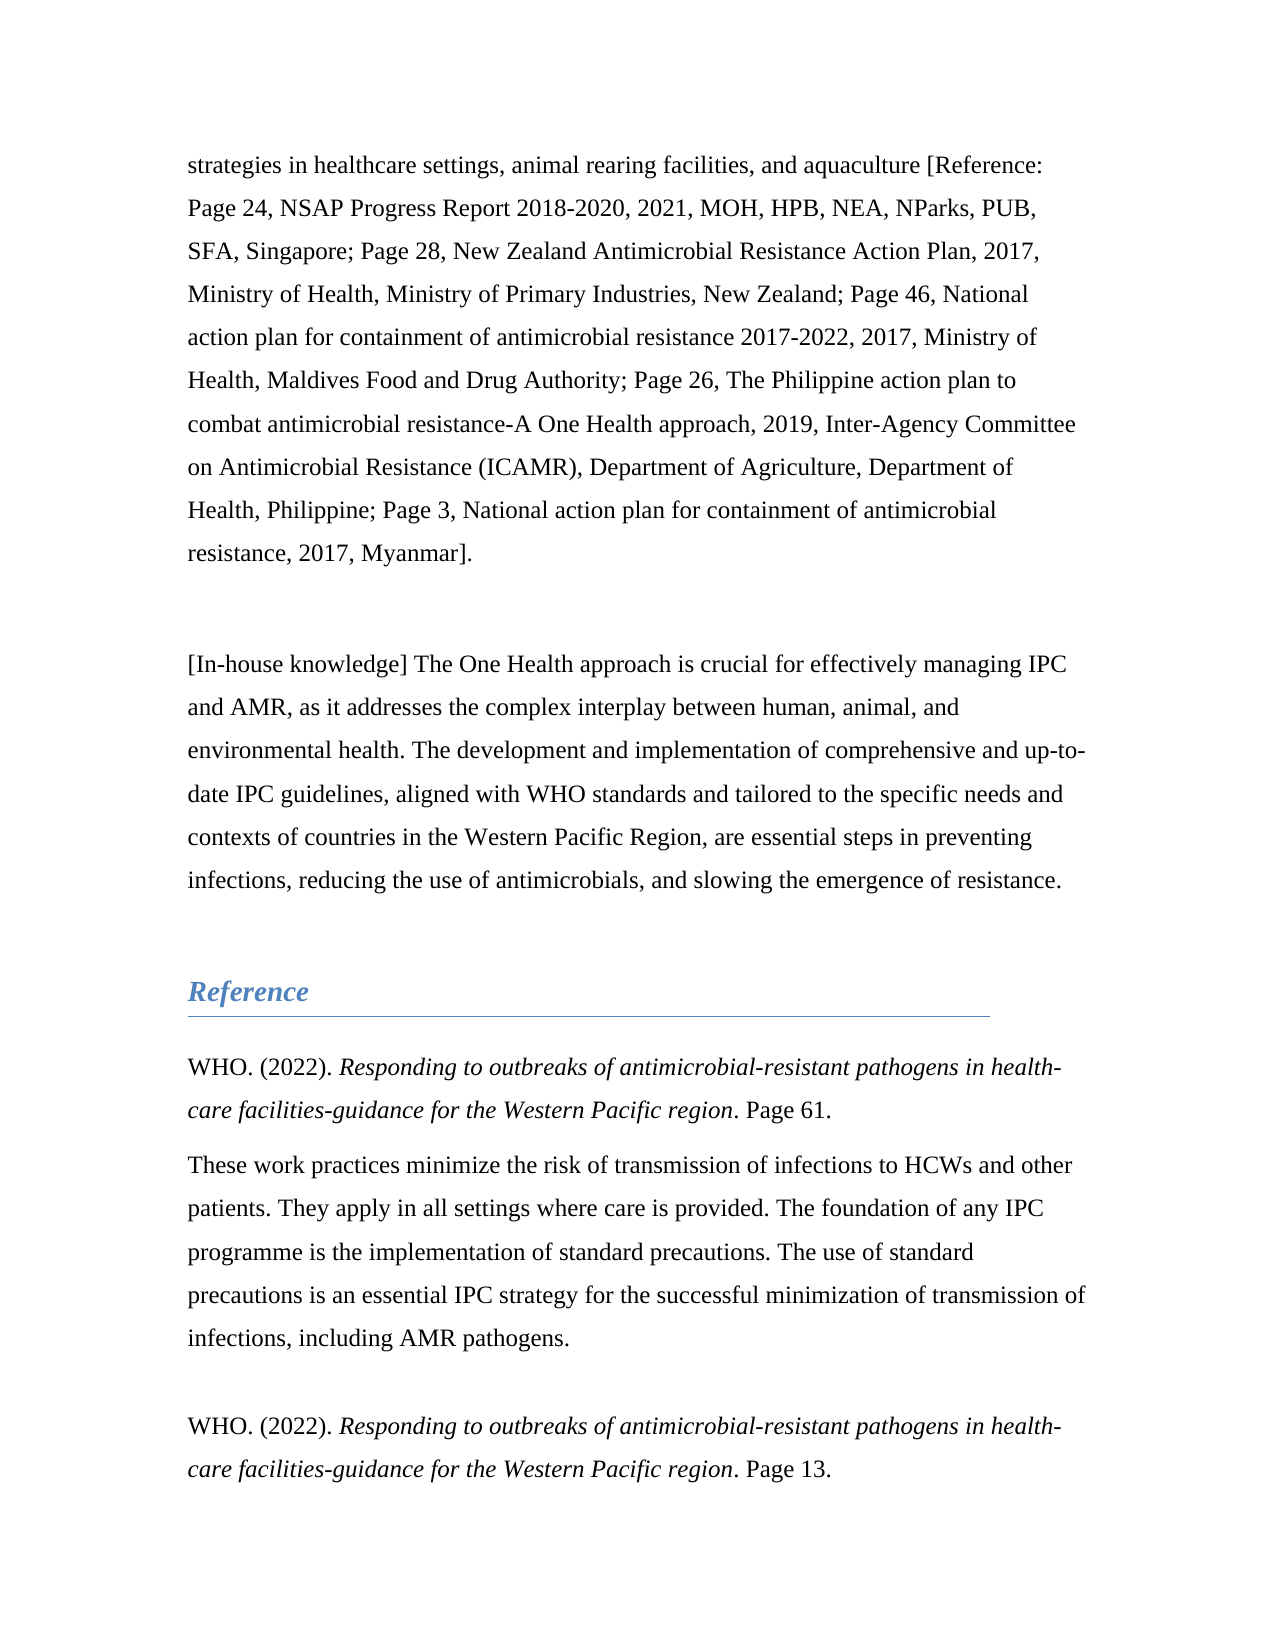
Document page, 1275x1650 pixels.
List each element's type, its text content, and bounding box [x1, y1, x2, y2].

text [187, 150, 1087, 567]
text [In-house knowledge] The One Health approach is crucial for effectively managing IPC and AMR, as it addresses the complex interplay between human, animal, and environmental health. The development and implementation of comprehensive and up-to-date IPC guidelines, aligned with WHO standards and tailored to the specific needs and contexts of countries in the Western Pacific Region, are essential steps in preventing infections, reducing the use of antimicrobials, and slowing the emergence of resistance. [187, 649, 1087, 894]
text WHO. (2022). Responding to outbreaks of antimicrobial-resistant pathogens in health-care facilities-guidance for the Western Pacific region. Page 61. [187, 1052, 1087, 1123]
text WHO. (2022). Responding to outbreaks of antimicrobial-resistant pathogens in health-care facilities-guidance for the Western Pacific region. Page 13. [187, 1411, 1087, 1483]
text Reference [187, 974, 990, 1017]
text These work practices minimize the risk of transmission of infections to HCWs and other patients. They apply in all settings where care is provided. The foundation of any IPC programme is the implementation of standard precautions. The use of standard precautions is an essential IPC strategy for the successful minimization of transmission of infections, including AMR pathogens. [187, 1150, 1087, 1352]
